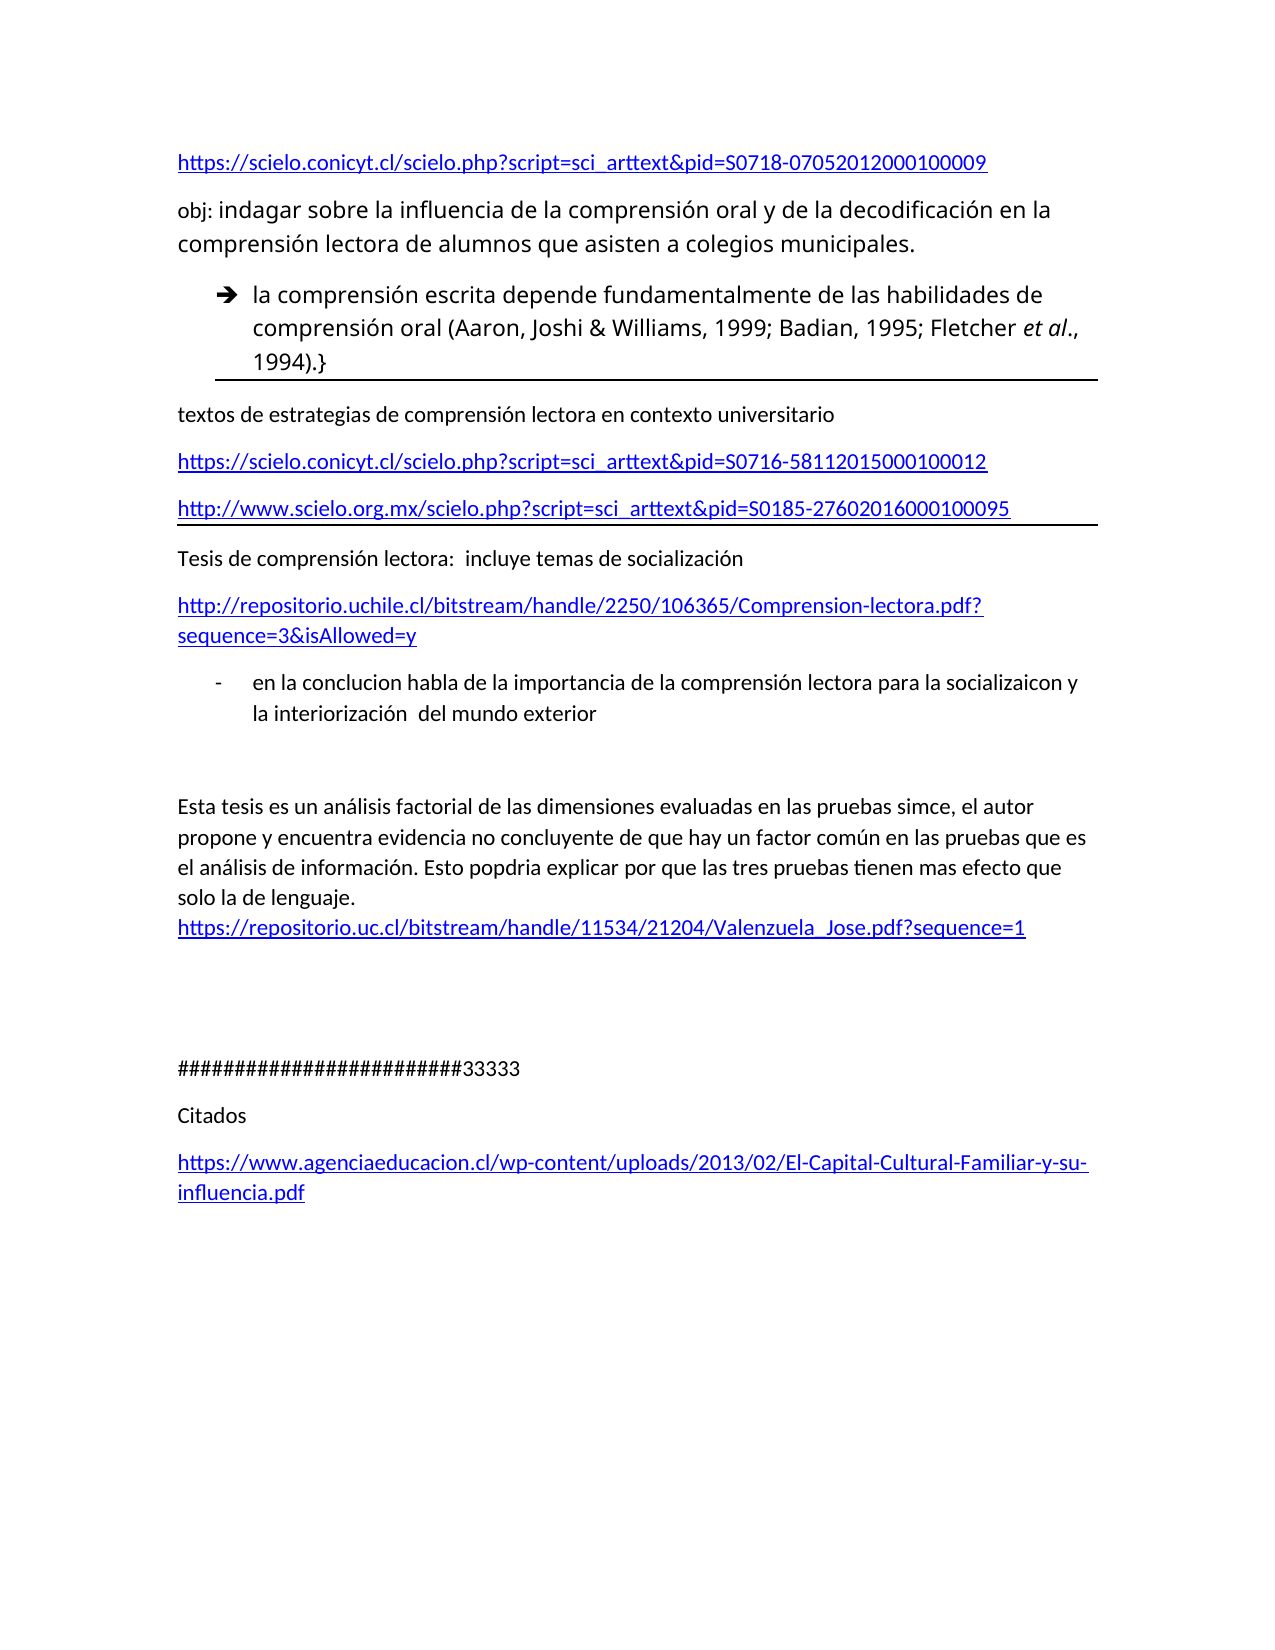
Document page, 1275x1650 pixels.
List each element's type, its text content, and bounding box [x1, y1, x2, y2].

text https://www.agenciaeducacion.cl/wp-content/uploads/2013/02/El-Capital-Cultural-Familiar-y-su-influencia.pdf [177, 1148, 1098, 1206]
text https://scielo.conicyt.cl/scielo.php?script=sci_arttext&pid=S0718-07052012000100009 [177, 148, 1098, 176]
text Esta tesis es un análisis factorial de las dimensiones evaluadas en las pruebas simce, el autor propone y encuentra evidencia no concluyente de que hay un factor común en las pruebas que es el análisis de información. Esto popdria explicar por que las tres pruebas tienen mas efecto que solo la de lenguaje. https://repositorio.uc.cl/bitstream/handle/11534/21204/Valenzuela_Jose.pdf?sequence=1 [177, 792, 1098, 941]
text textos de estrategias de comprensión lectora en contexto universitario [177, 400, 1098, 428]
list en la conclucion habla de la importancia de la comprensión lectora para la socializaicon y la interiorización del mundo exterior [215, 668, 1098, 727]
text http://www.scielo.org.mx/scielo.php?script=sci_arttext&pid=S0185-27602016000100095 [177, 494, 1098, 524]
text #########################33333 [177, 1054, 1098, 1082]
text Tesis de comprensión lectora: incluye temas de socialización [177, 544, 1098, 572]
text obj: indagar sobre la influencia de la comprensión oral y de la decodificación en la comprensión lectora de alumnos que asisten a colegios municipales. [177, 194, 1098, 259]
text Citados [177, 1101, 1098, 1129]
text http://repositorio.uchile.cl/bitstream/handle/2250/106365/Comprension-lectora.pdf?sequence=3&isAllowed=y [177, 591, 1098, 649]
text https://scielo.conicyt.cl/scielo.php?script=sci_arttext&pid=S0716-58112015000100012 [177, 447, 1098, 475]
list la comprensión escrita depende fundamentalmente de las habilidades de comprensión oral (Aaron, Joshi & Williams, 1999; Badian, 1995; Fletcher et al., 1994).} [215, 279, 1098, 379]
